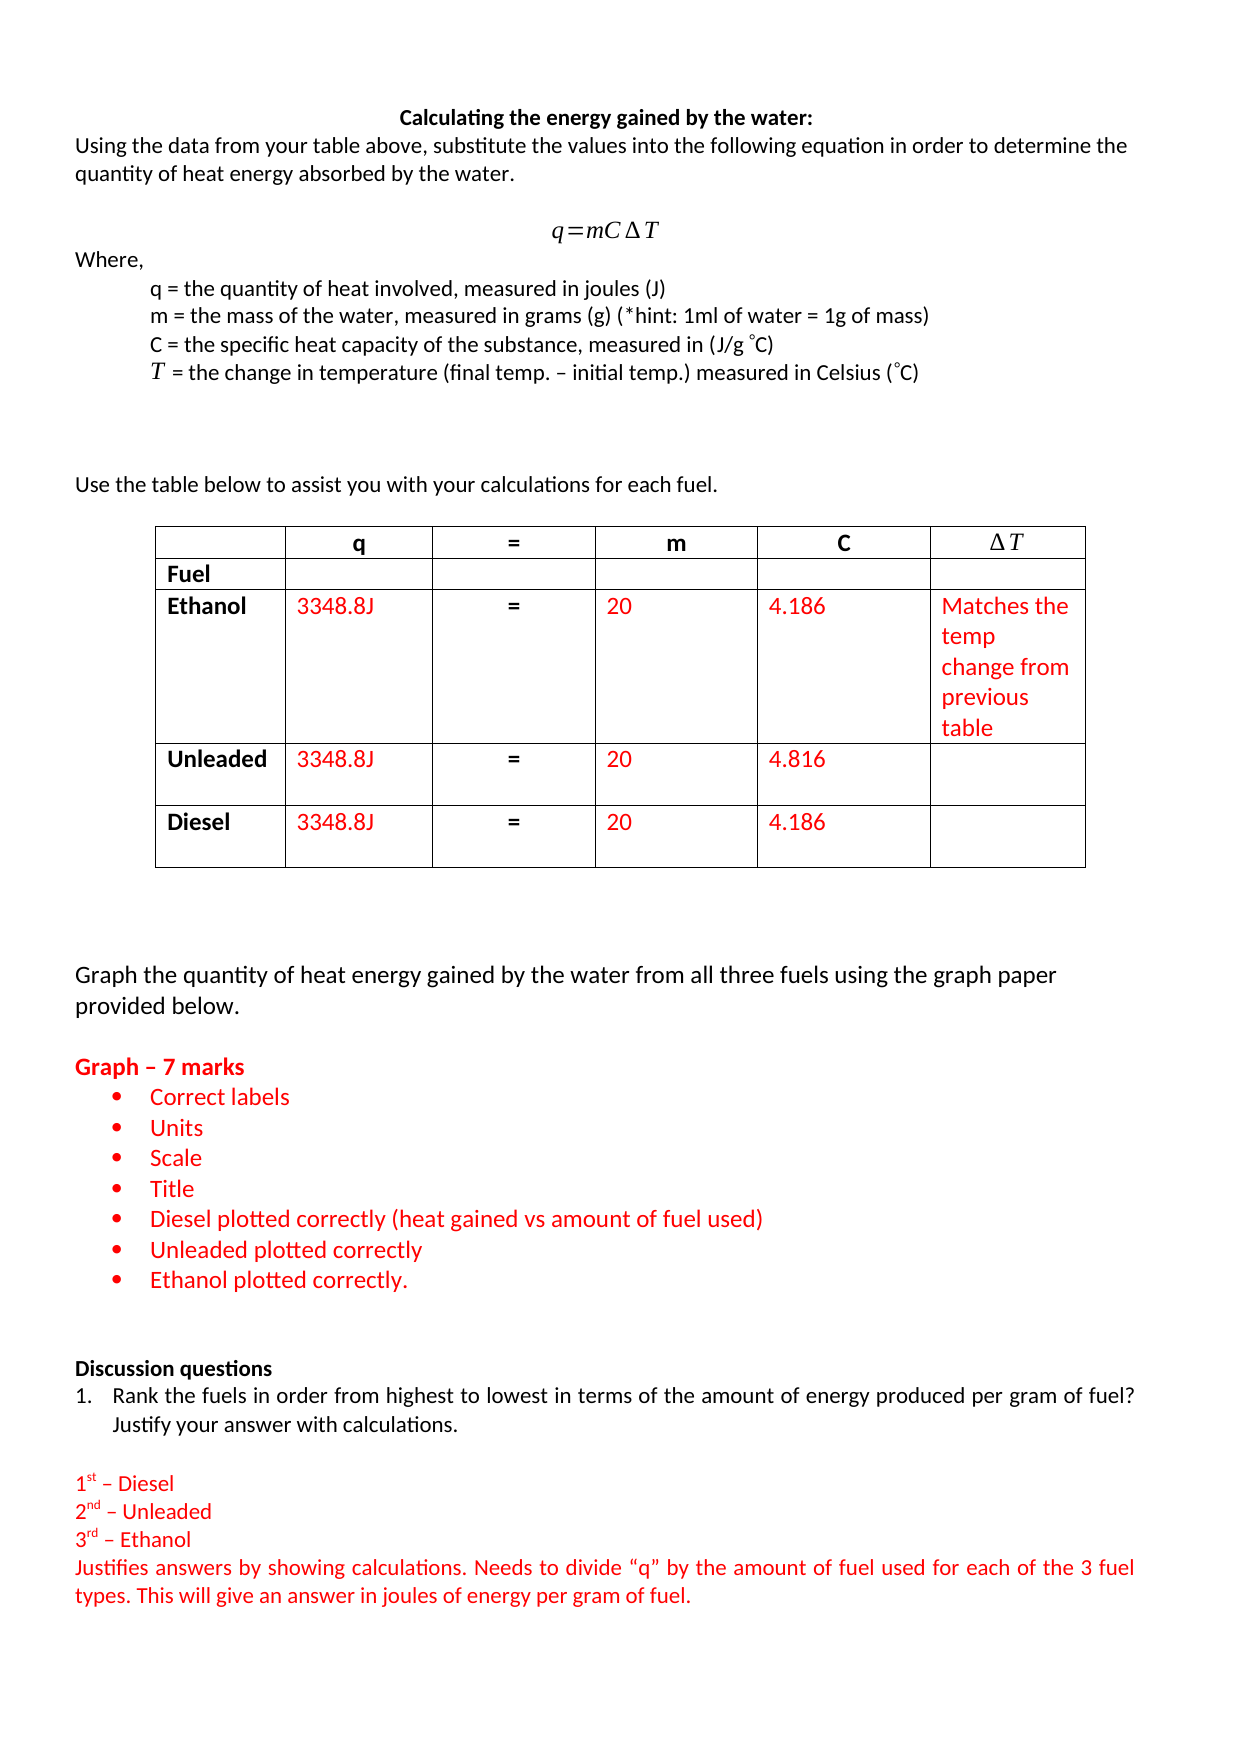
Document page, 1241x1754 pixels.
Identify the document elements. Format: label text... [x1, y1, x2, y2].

text Using the data from your table above, substitute the values into the following equation in order to determine the quantity of heat energy absorbed by the water. [75, 131, 1138, 187]
table_cell [931, 744, 1085, 805]
list Unleaded plotted correctly [112, 1234, 1138, 1264]
table_header [931, 527, 1085, 557]
table_header m [596, 527, 757, 557]
list Rank the fuels in order from highest to lowest in terms of the amount of energy produced per gram of fuel? Justify your answer with calculations. [75, 1382, 1138, 1438]
text q = the quantity of heat involved, measured in joules (J) [75, 274, 1138, 302]
text C = the specific heat capacity of the substance, measured in (J/g C) [75, 330, 1138, 358]
text 2nd – Unleaded [75, 1497, 1138, 1525]
table_cell Unleaded [156, 744, 285, 805]
table_cell = [433, 806, 595, 867]
list Title [112, 1173, 1138, 1203]
text Graph – 7 marks [75, 1051, 1138, 1081]
table_cell [931, 559, 1085, 589]
table_cell [758, 559, 930, 589]
text 1st – Diesel [75, 1469, 1138, 1497]
list Units [112, 1112, 1138, 1142]
text = the change in temperature (final temp. – initial temp.) measured in Celsius (C) [75, 358, 1138, 386]
text m = the mass of the water, measured in grams (g) (*hint: 1ml of water = 1g of mass) [75, 302, 1138, 330]
list Scale [112, 1142, 1138, 1173]
table_cell 3348.8J [286, 744, 432, 805]
text Use the table below to assist you with your calculations for each fuel. [75, 470, 1138, 498]
table_cell [433, 559, 595, 589]
table_cell 20 [596, 744, 757, 805]
table_cell Matches the temp change from previous table [931, 590, 1085, 743]
table_cell 3348.8J [286, 806, 432, 867]
table_header = [433, 527, 595, 557]
table_cell Ethanol [156, 590, 285, 743]
text Where, [75, 246, 1138, 274]
table_header [156, 527, 285, 557]
table_cell = [433, 590, 595, 743]
table_cell = [433, 744, 595, 805]
list Ethanol plotted correctly. [112, 1264, 1138, 1295]
table_cell 20 [596, 590, 757, 743]
table_header C [758, 527, 930, 557]
table_cell 4.816 [758, 744, 930, 805]
text 3rd – Ethanol [75, 1525, 1138, 1553]
text Justifies answers by showing calculations. Needs to divide “q” by the amount of fuel used for each of the 3 fuel types. This will give an answer in joules of energy per gram of fuel. [75, 1553, 1138, 1609]
table_header q [286, 527, 432, 557]
list Correct labels [112, 1081, 1138, 1112]
table_cell 4.186 [758, 806, 930, 867]
text Calculating the energy gained by the water: [75, 103, 1138, 131]
table_cell Fuel [156, 559, 285, 589]
text Discussion questions [75, 1354, 1138, 1382]
text Graph the quantity of heat energy gained by the water from all three fuels using the graph paper provided below. [75, 959, 1138, 1020]
table_cell 20 [596, 806, 757, 867]
list Diesel plotted correctly (heat gained vs amount of fuel used) [112, 1203, 1138, 1234]
table_cell [286, 559, 432, 589]
table_cell Diesel [156, 806, 285, 867]
table_cell [931, 806, 1085, 867]
table_cell [596, 559, 757, 589]
table_cell 4.186 [758, 590, 930, 743]
table_cell 3348.8J [286, 590, 432, 743]
